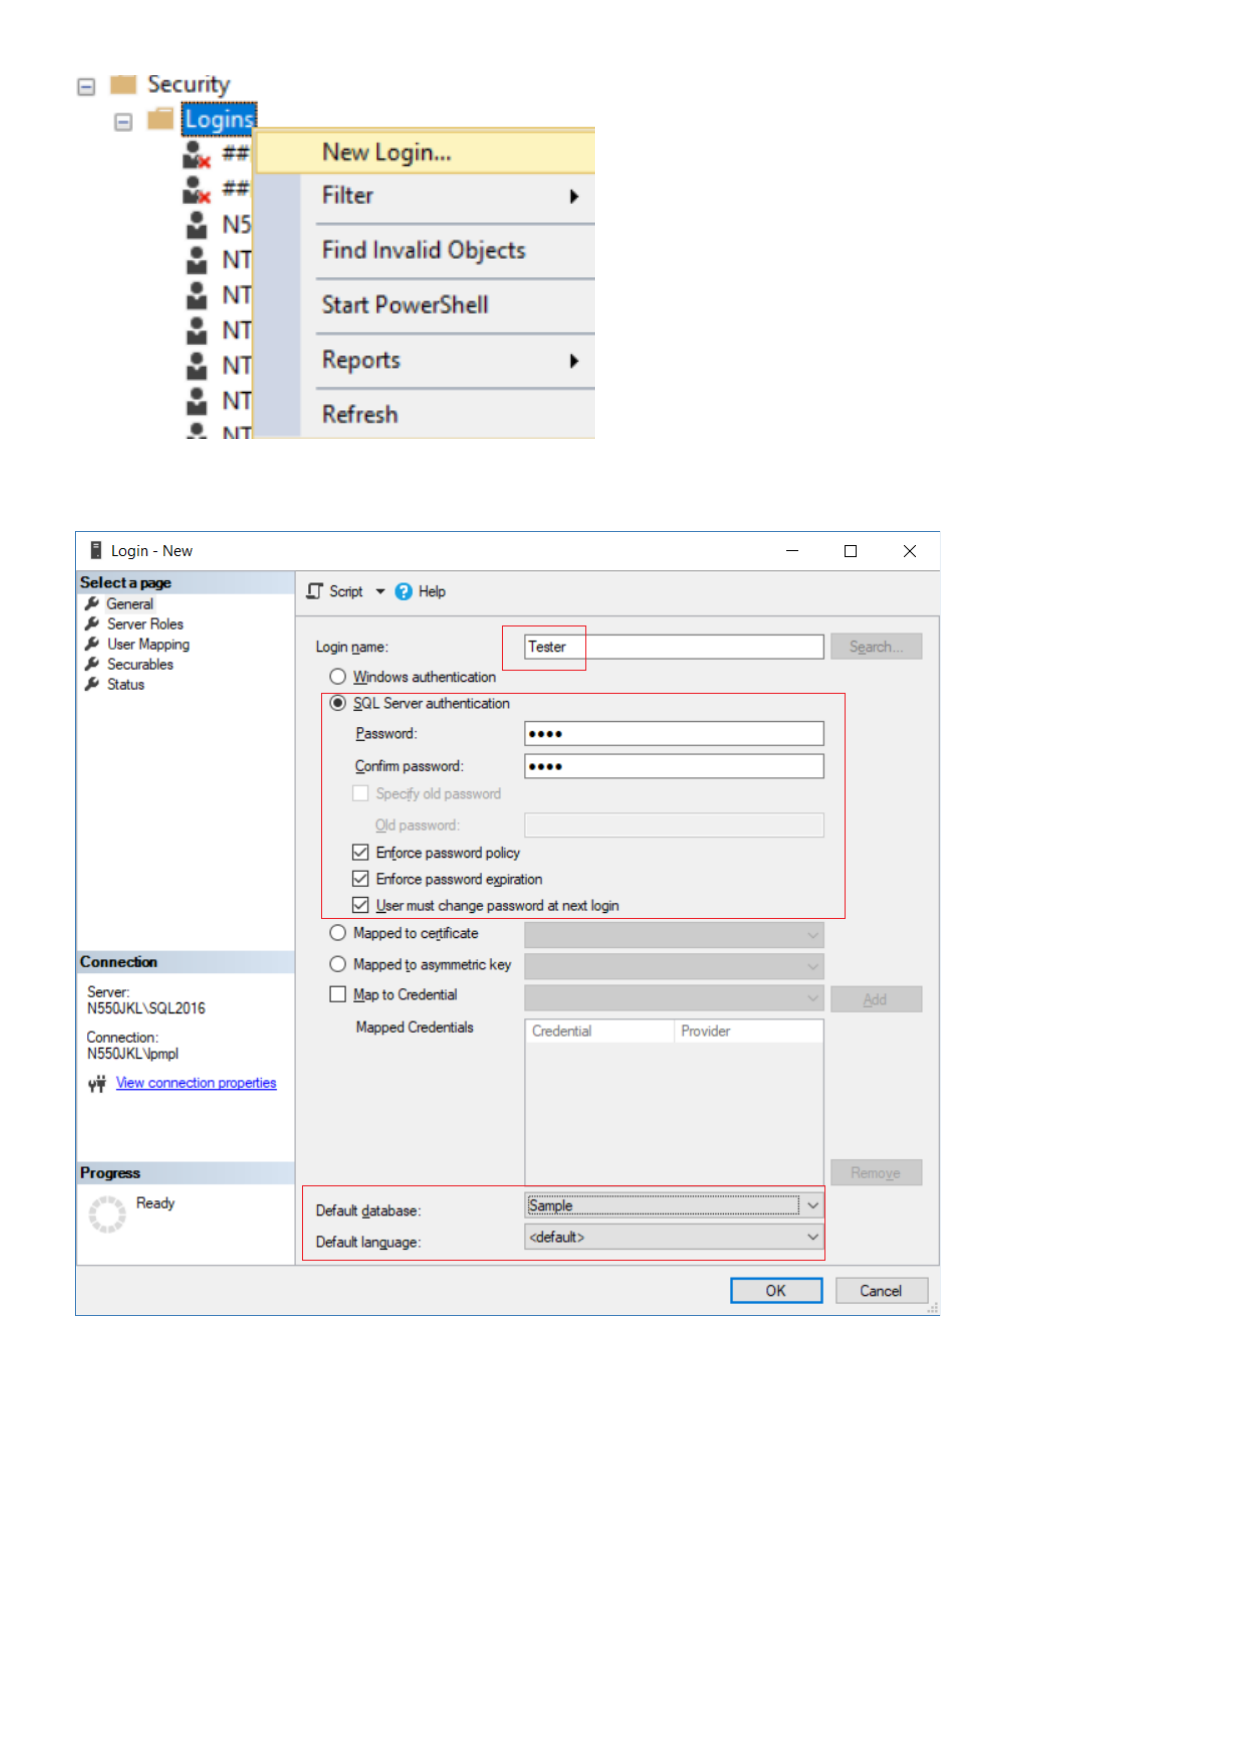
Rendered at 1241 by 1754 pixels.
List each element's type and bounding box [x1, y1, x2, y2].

picture [75, 75, 595, 439]
picture [75, 531, 941, 1316]
